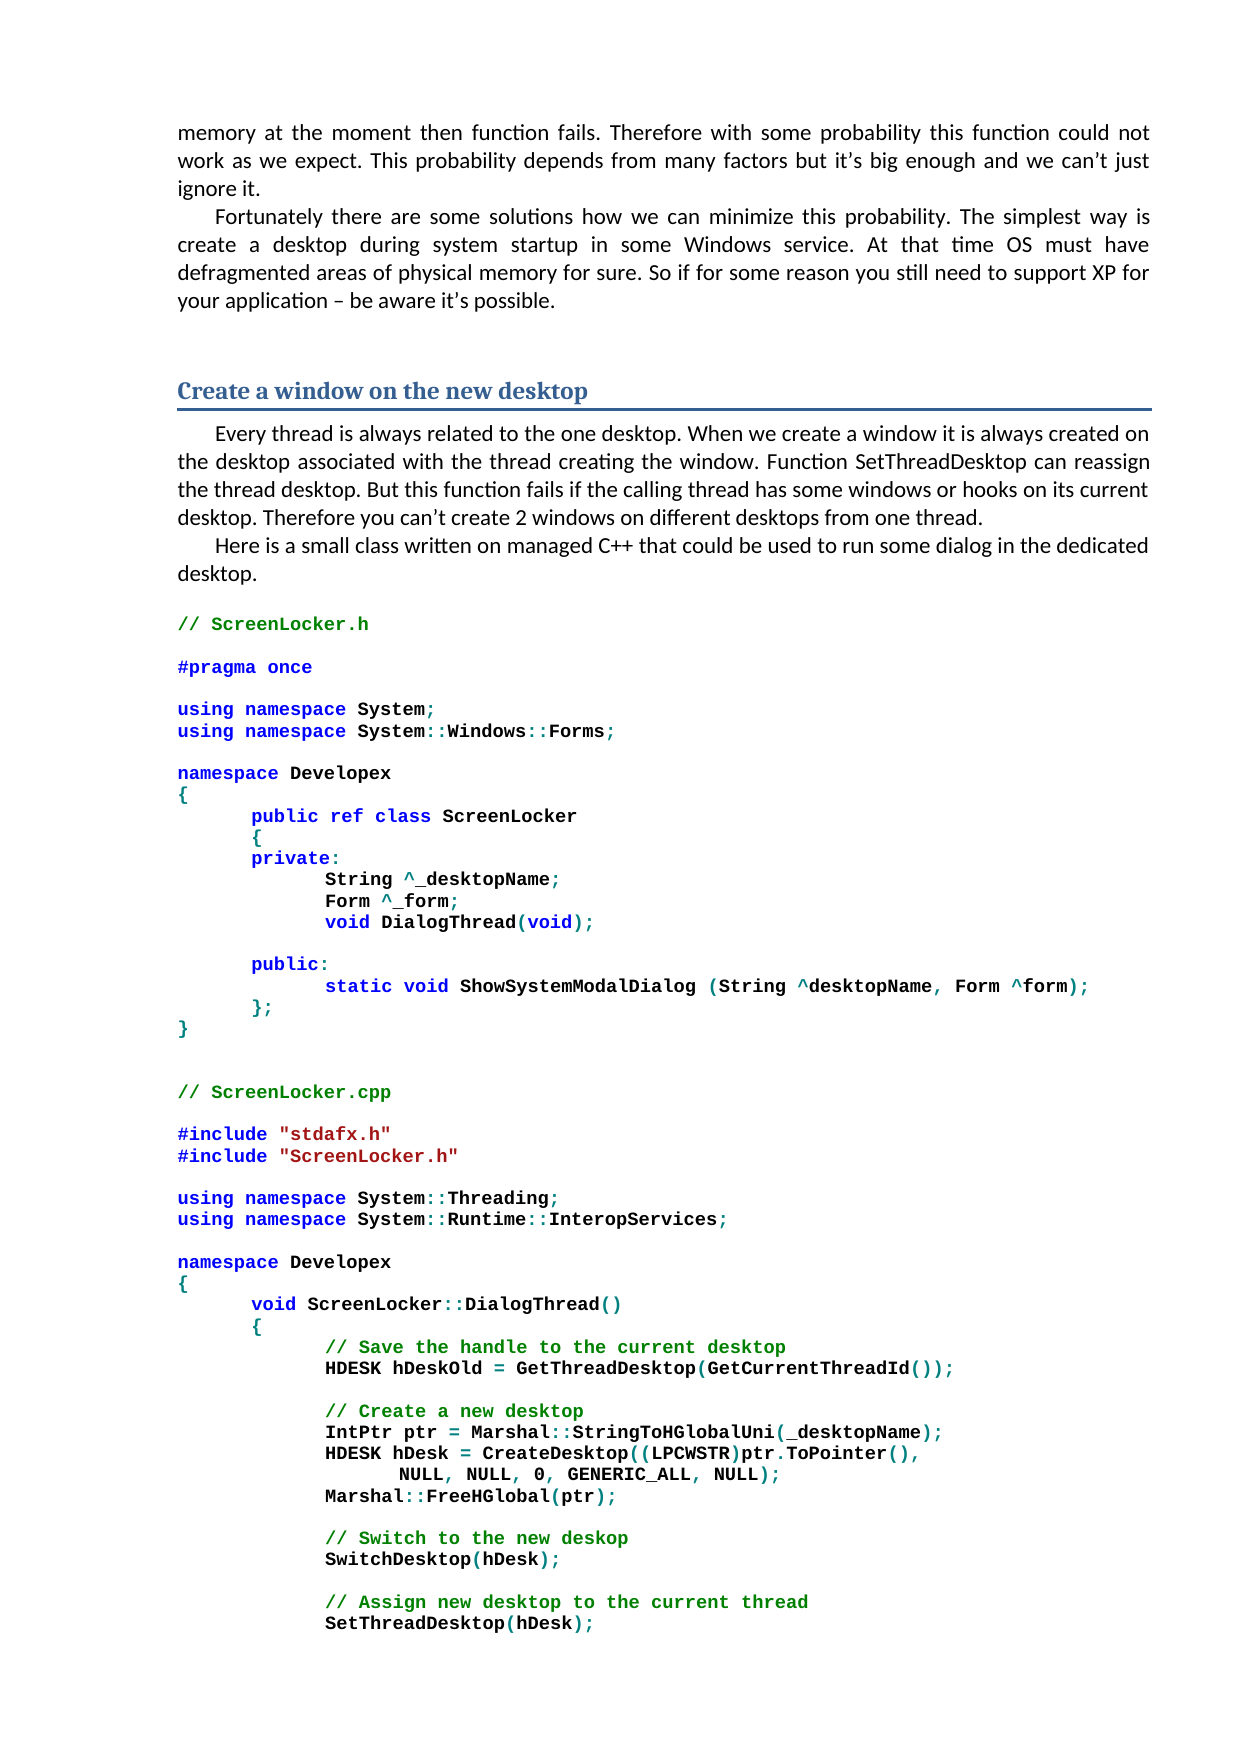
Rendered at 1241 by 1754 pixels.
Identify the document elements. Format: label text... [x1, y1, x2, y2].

text using namespace System; [177, 700, 1152, 721]
text Marshal::FreeHGlobal(ptr); [177, 1486, 1152, 1508]
text using namespace System::Runtime::InteropServices; [177, 1210, 1152, 1231]
text // Assign new desktop to the current thread [177, 1593, 1152, 1614]
text NULL, NULL, 0, GENERIC_ALL, NULL); [177, 1465, 1152, 1486]
text SetThreadDesktop(hDesk); [177, 1614, 1152, 1635]
text Here is a small class written on managed C++ that could be used to run some dialog in the dedicated desktop. [177, 531, 1152, 587]
text namespace Developex [177, 764, 1152, 785]
text public: [177, 955, 1152, 976]
text { [177, 828, 1152, 849]
text static void ShowSystemModalDialog (String ^desktopName, Form ^form); [177, 976, 1152, 998]
text // ScreenLocker.cpp [177, 1083, 1152, 1104]
text void ScreenLocker::DialogThread() [177, 1295, 1152, 1316]
text { [177, 785, 1152, 806]
text // Save the handle to the current desktop [177, 1338, 1152, 1359]
text using namespace System::Windows::Forms; [177, 721, 1152, 743]
text HDESK hDesk = CreateDesktop((LPCWSTR)ptr.ToPointer(), [177, 1444, 1152, 1465]
text #include "ScreenLocker.h" [177, 1146, 1152, 1168]
text // Switch to the new deskop [177, 1529, 1152, 1550]
subtitle Create a window on the new desktop [177, 377, 1152, 408]
text }; [177, 998, 1152, 1019]
text } [177, 1019, 1152, 1040]
text Form ^_form; [177, 891, 1152, 913]
text SwitchDesktop(hDesk); [177, 1550, 1152, 1571]
text Every thread is always related to the one desktop. When we create a window it is always created on the desktop associated with the thread creating the window. Function SetThreadDesktop can reassign the thread desktop. But this function fails if the calling thread has some windows or hooks on its current desktop. Therefore you can’t create 2 windows on different desktops from one thread. [177, 419, 1152, 531]
text void DialogThread(void); [177, 913, 1152, 934]
text using namespace System::Threading; [177, 1189, 1152, 1210]
text namespace Developex [177, 1253, 1152, 1274]
text // ScreenLocker.h [177, 615, 1152, 636]
text IntPtr ptr = Marshal::StringToHGlobalUni(_desktopName); [177, 1423, 1152, 1444]
text private: [177, 849, 1152, 870]
text public ref class ScreenLocker [177, 806, 1152, 828]
text Fortunately there are some solutions how we can minimize this probability. The simplest way is create a desktop during system startup in some Windows service. At that time OS must have defragmented areas of physical memory for sure. So if for some reason you still need to support XP for your application – be aware it’s possible. [177, 202, 1152, 314]
text String ^_desktopName; [177, 870, 1152, 891]
text HDESK hDeskOld = GetThreadDesktop(GetCurrentThreadId()); [177, 1359, 1152, 1380]
text #include "stdafx.h" [177, 1125, 1152, 1146]
text #pragma once [177, 658, 1152, 679]
text { [177, 1316, 1152, 1338]
text { [177, 1274, 1152, 1295]
text // Create a new desktop [177, 1401, 1152, 1423]
